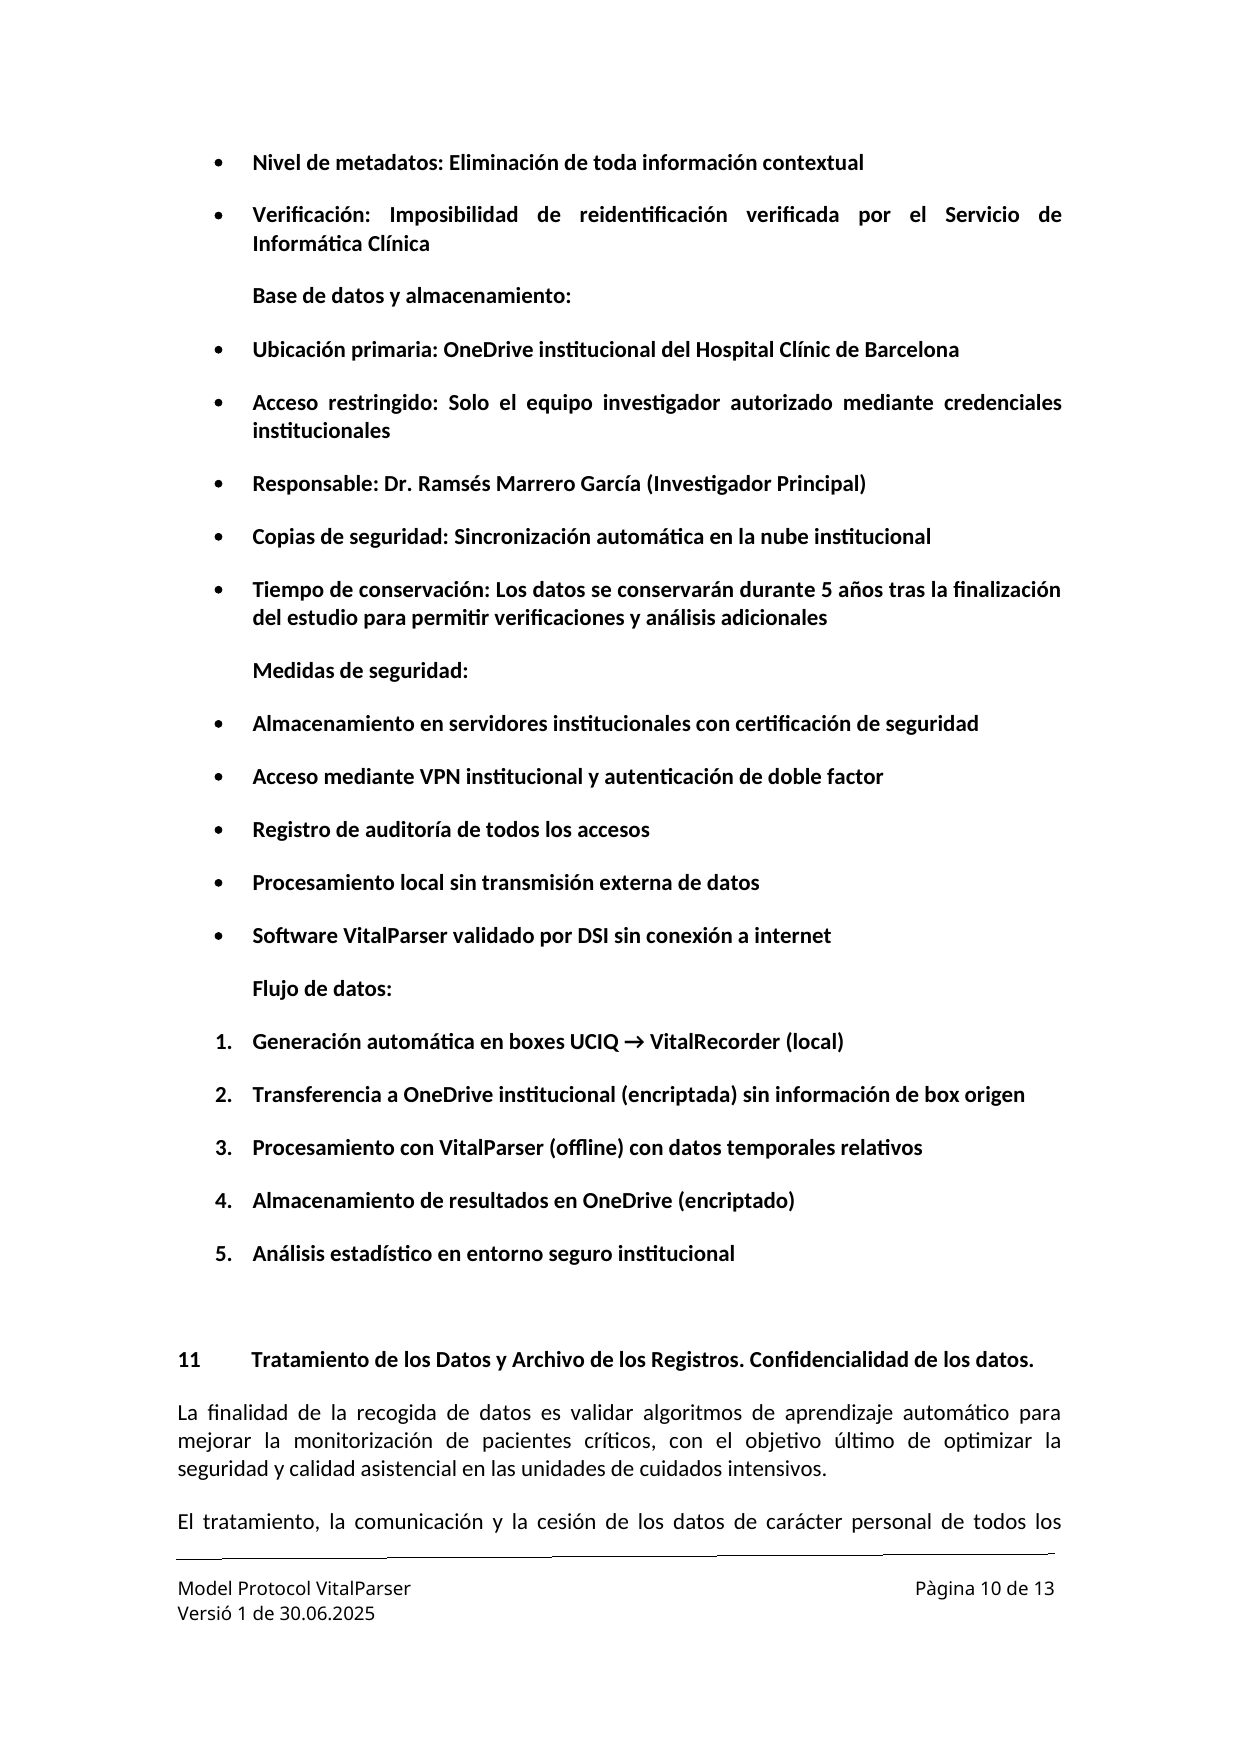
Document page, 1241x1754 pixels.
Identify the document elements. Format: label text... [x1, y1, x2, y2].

list Almacenamiento de resultados en OneDrive (encriptado) [215, 1186, 1063, 1214]
list Copias de seguridad: Sincronización automática en la nube institucional [215, 522, 1063, 550]
list Procesamiento local sin transmisión externa de datos [215, 868, 1063, 896]
text 11 Tratamiento de los Datos y Archivo de los Registros. Confidencialidad de los datos. [177, 1345, 1063, 1373]
list Almacenamiento en servidores institucionales con certificación de seguridad [215, 709, 1063, 737]
list Procesamiento con VitalParser (offline) con datos temporales relativos [215, 1133, 1063, 1161]
list Verificación: Imposibilidad de reidentificación verificada por el Servicio de Informática Clínica [215, 201, 1063, 257]
list Responsable: Dr. Ramsés Marrero García (Investigador Principal) [215, 469, 1063, 497]
list Ubicación primaria: OneDrive institucional del Hospital Clínic de Barcelona [215, 335, 1063, 363]
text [177, 1507, 1063, 1535]
text La finalidad de la recogida de datos es validar algoritmos de aprendizaje automático para mejorar la monitorización de pacientes críticos, con el objetivo último de optimizar la seguridad y calidad asistencial en las unidades de cuidados intensivos. [177, 1398, 1063, 1482]
list Software VitalParser validado por DSI sin conexión a internet [215, 921, 1063, 949]
text Base de datos y almacenamiento: [252, 282, 1063, 310]
list Análisis estadístico en entorno seguro institucional [215, 1239, 1063, 1267]
list Transferencia a OneDrive institucional (encriptada) sin información de box origen [215, 1080, 1063, 1108]
list Generación automática en boxes UCIQ → VitalRecorder (local) [215, 1027, 1063, 1055]
list Nivel de metadatos: Eliminación de toda información contextual [215, 148, 1063, 176]
text Flujo de datos: [252, 974, 1063, 1002]
list Tiempo de conservación: Los datos se conservarán durante 5 años tras la finalización del estudio para permitir verificaciones y análisis adicionales [215, 575, 1063, 631]
list Acceso restringido: Solo el equipo investigador autorizado mediante credenciales institucionales [215, 388, 1063, 444]
list Registro de auditoría de todos los accesos [215, 815, 1063, 843]
text Medidas de seguridad: [252, 656, 1063, 684]
list Acceso mediante VPN institucional y autenticación de doble factor [215, 762, 1063, 790]
